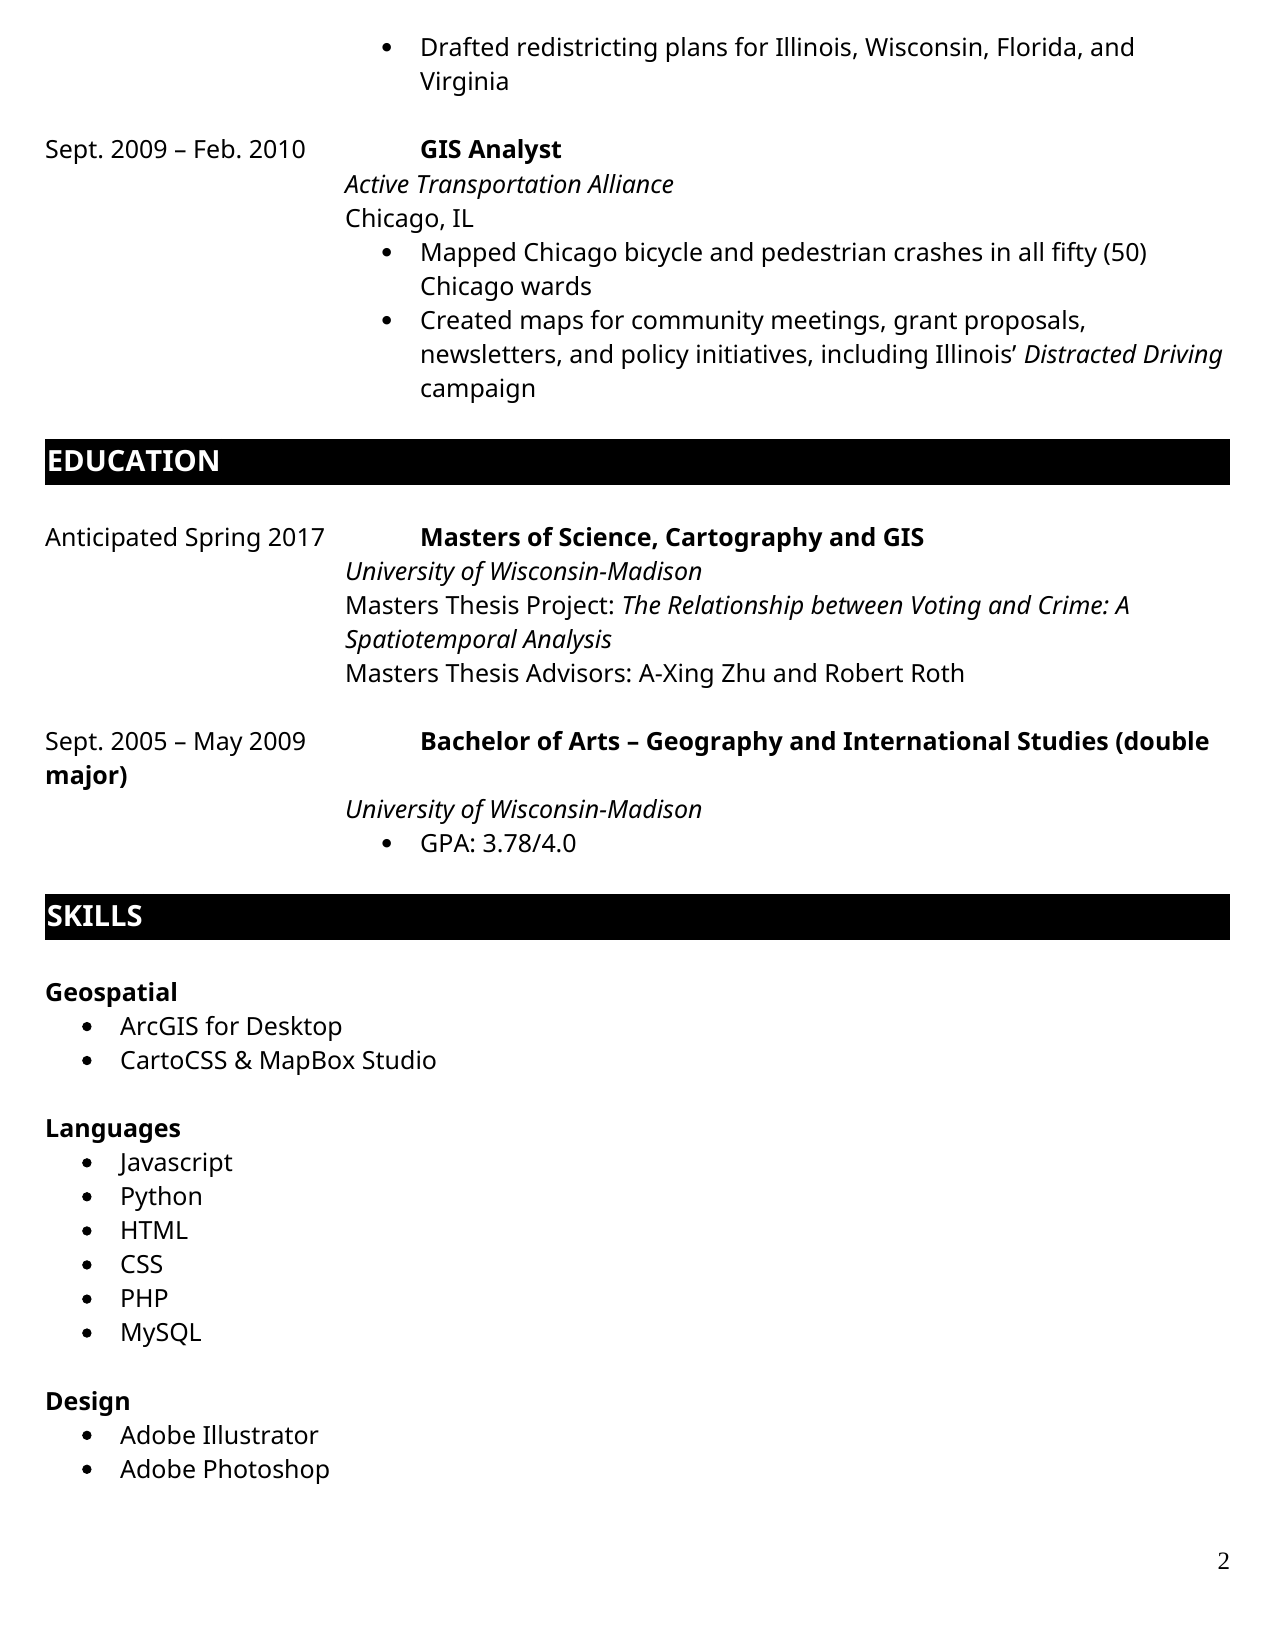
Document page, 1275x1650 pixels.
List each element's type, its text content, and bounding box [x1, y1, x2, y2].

text Masters Thesis Project: The Relationship between Voting and Crime: A Spatiotemporal Analysis [345, 587, 1230, 656]
text Active Transportation Alliance [45, 166, 1230, 200]
list GPA: 3.78/4.0 [382, 826, 1230, 860]
list Javascript [82, 1145, 1230, 1179]
list CartoCSS & MapBox Studio [82, 1043, 1230, 1077]
list Adobe Photoshop [82, 1451, 1230, 1485]
text University of Wisconsin-Madison [270, 792, 1230, 826]
list CSS [82, 1247, 1230, 1281]
text Anticipated Spring 2017 Masters of Science, Cartography and GIS [45, 519, 1230, 553]
text Sept. 2009 – Feb. 2010 GIS Analyst [45, 132, 1230, 166]
list Adobe Illustrator [82, 1417, 1230, 1451]
list PHP [82, 1281, 1230, 1315]
text Masters Thesis Advisors: A-Xing Zhu and Robert Roth [345, 656, 1230, 689]
list ArcGIS for Desktop [82, 1008, 1230, 1043]
list Python [82, 1179, 1230, 1213]
list Drafted redistricting plans for Illinois, Wisconsin, Florida, and Virginia [382, 30, 1230, 98]
text Languages [45, 1111, 1230, 1145]
text EDUCATION [45, 439, 1230, 484]
text University of Wisconsin-Madison [270, 553, 1230, 587]
list HTML [82, 1213, 1230, 1247]
text SKILLS [45, 894, 1230, 939]
list Created maps for community meetings, grant proposals, newsletters, and policy initiatives, including Illinois’ Distracted Driving campaign [382, 302, 1230, 405]
list MySQL [82, 1315, 1230, 1349]
text Chicago, IL [270, 200, 1230, 234]
list Mapped Chicago bicycle and pedestrian crashes in all fifty (50) Chicago wards [382, 234, 1230, 302]
text Geospatial [45, 974, 1230, 1008]
text Sept. 2005 – May 2009 Bachelor of Arts – Geography and International Studies (double major) [45, 724, 1230, 792]
text Design [45, 1383, 1230, 1417]
